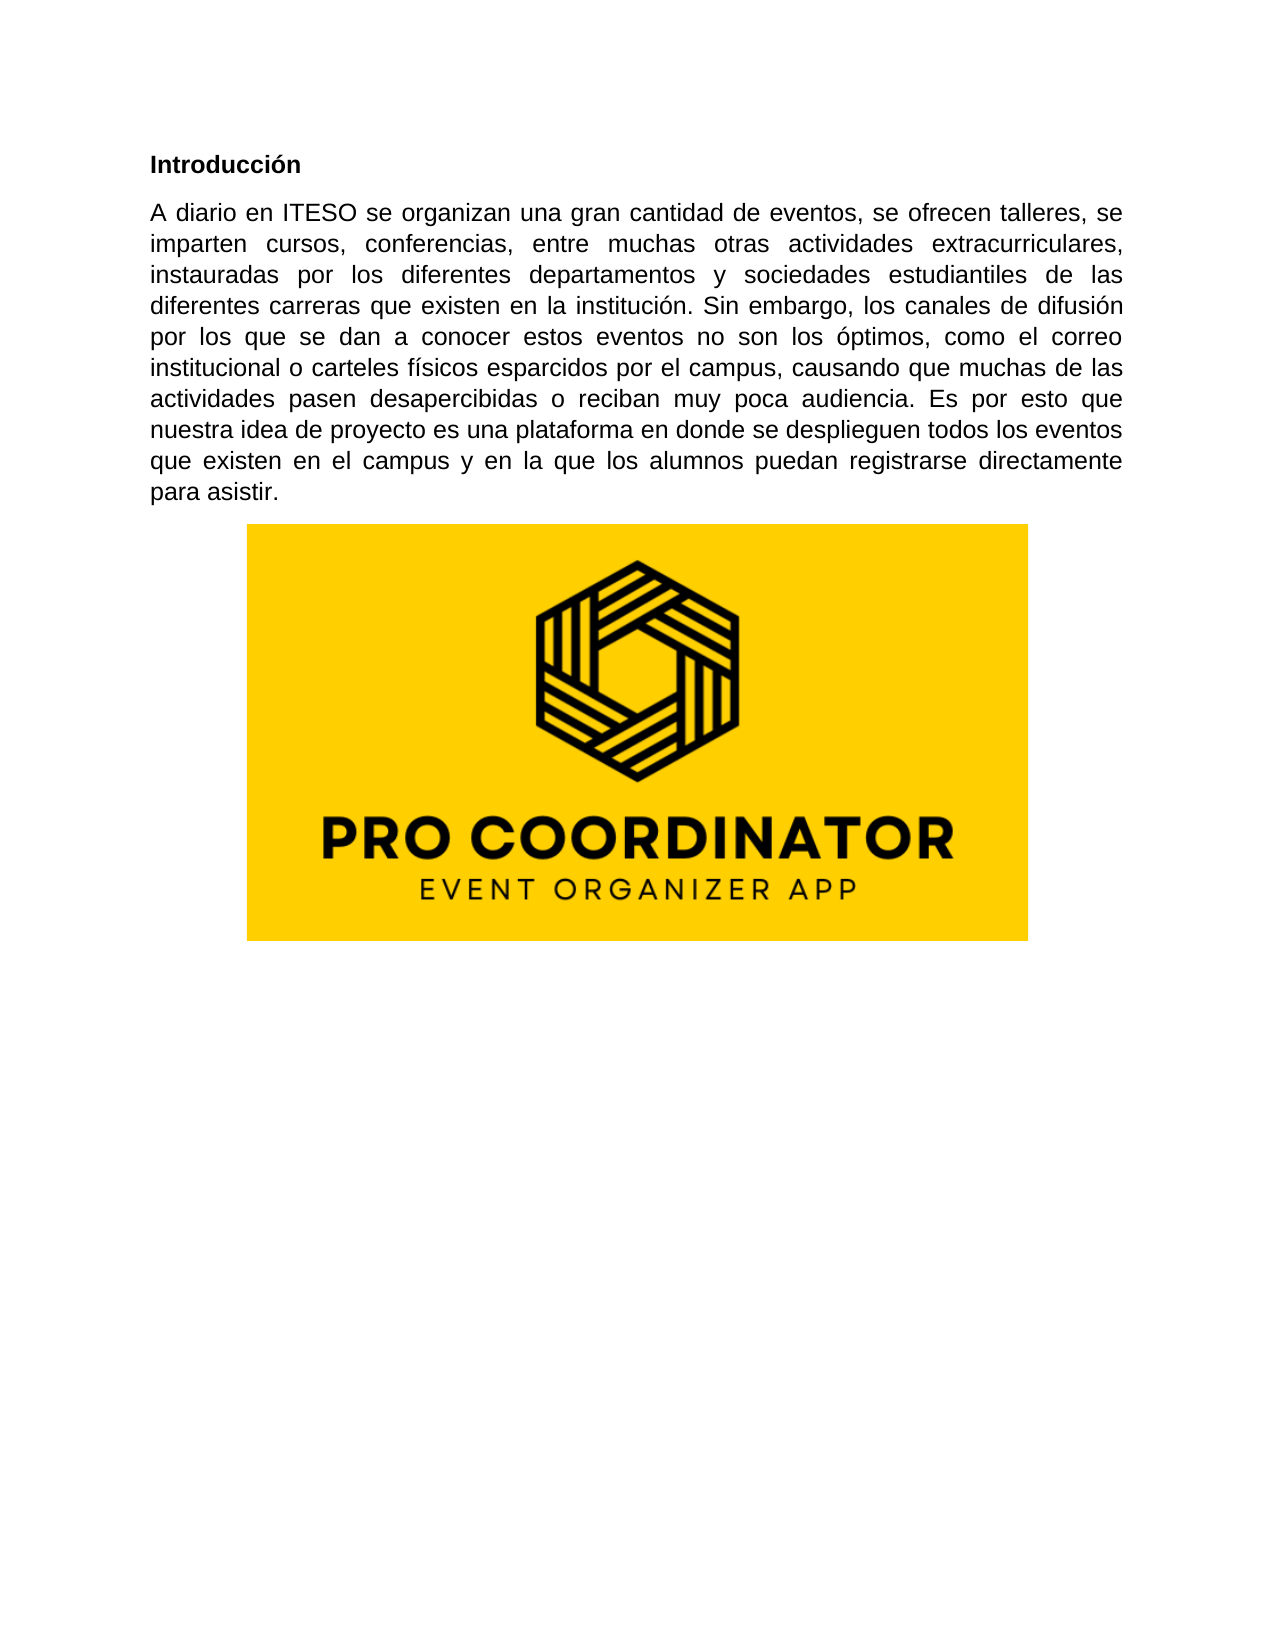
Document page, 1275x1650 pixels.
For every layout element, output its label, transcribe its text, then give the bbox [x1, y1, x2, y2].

text Introducción [150, 150, 1125, 179]
text A diario en ITESO se organizan una gran cantidad de eventos, se ofrecen talleres, se imparten cursos, conferencias, entre muchas otras actividades extracurriculares, instauradas por los diferentes departamentos y sociedades estudiantiles de las diferentes carreras que existen en la institución. Sin embargo, los canales de difusión por los que se dan a conocer estos eventos no son los óptimos, como el correo institucional o carteles físicos esparcidos por el campus, causando que muchas de las actividades pasen desapercibidas o reciban muy poca audiencia. Es por esto que nuestra idea de proyecto es una plataforma en donde se desplieguen todos los eventos que existen en el campus y en la que los alumnos puedan registrarse directamente para asistir. [150, 198, 1125, 506]
picture [246, 524, 1029, 941]
